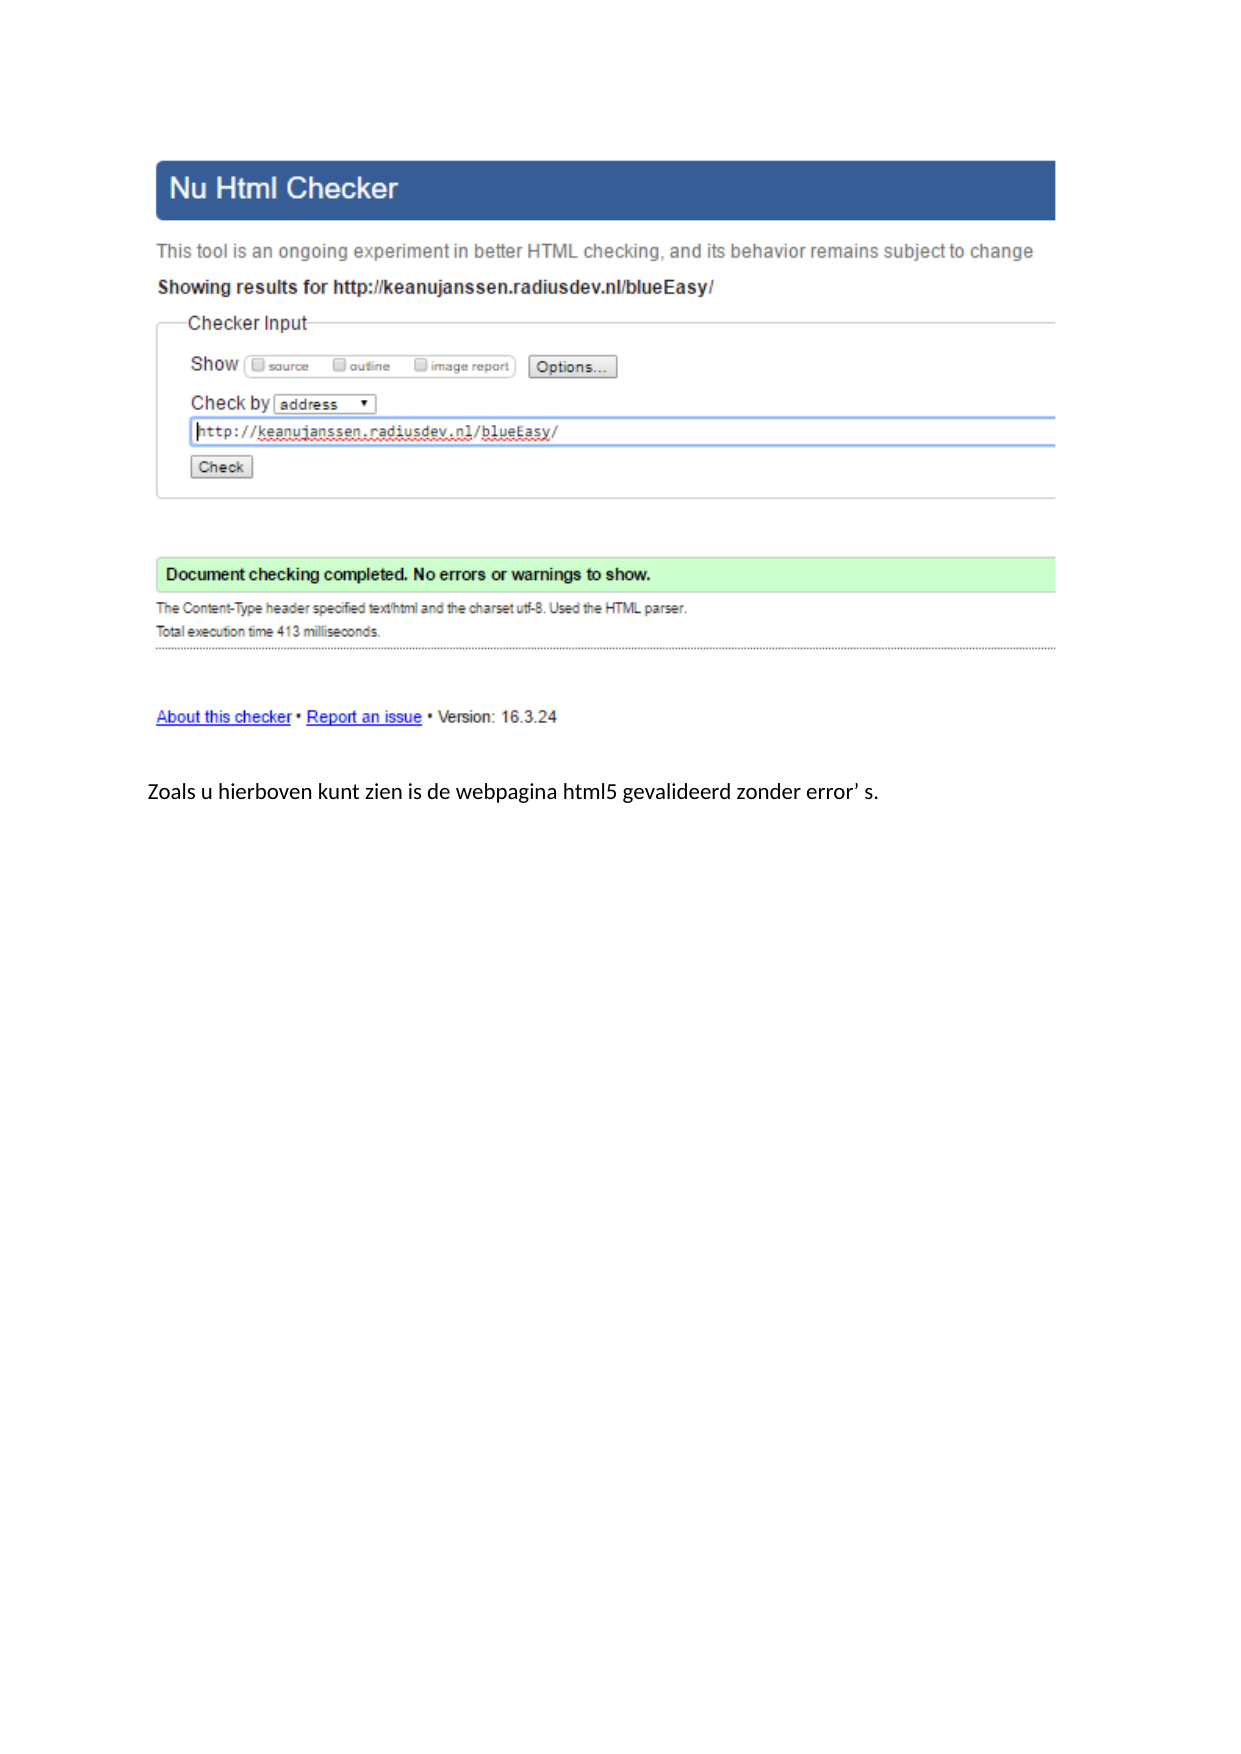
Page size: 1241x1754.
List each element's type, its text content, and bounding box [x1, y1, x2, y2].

picture [147, 147, 1056, 759]
text Zoals u hierboven kunt zien is de webpagina html5 gevalideerd zonder error’ s. [148, 777, 1093, 805]
